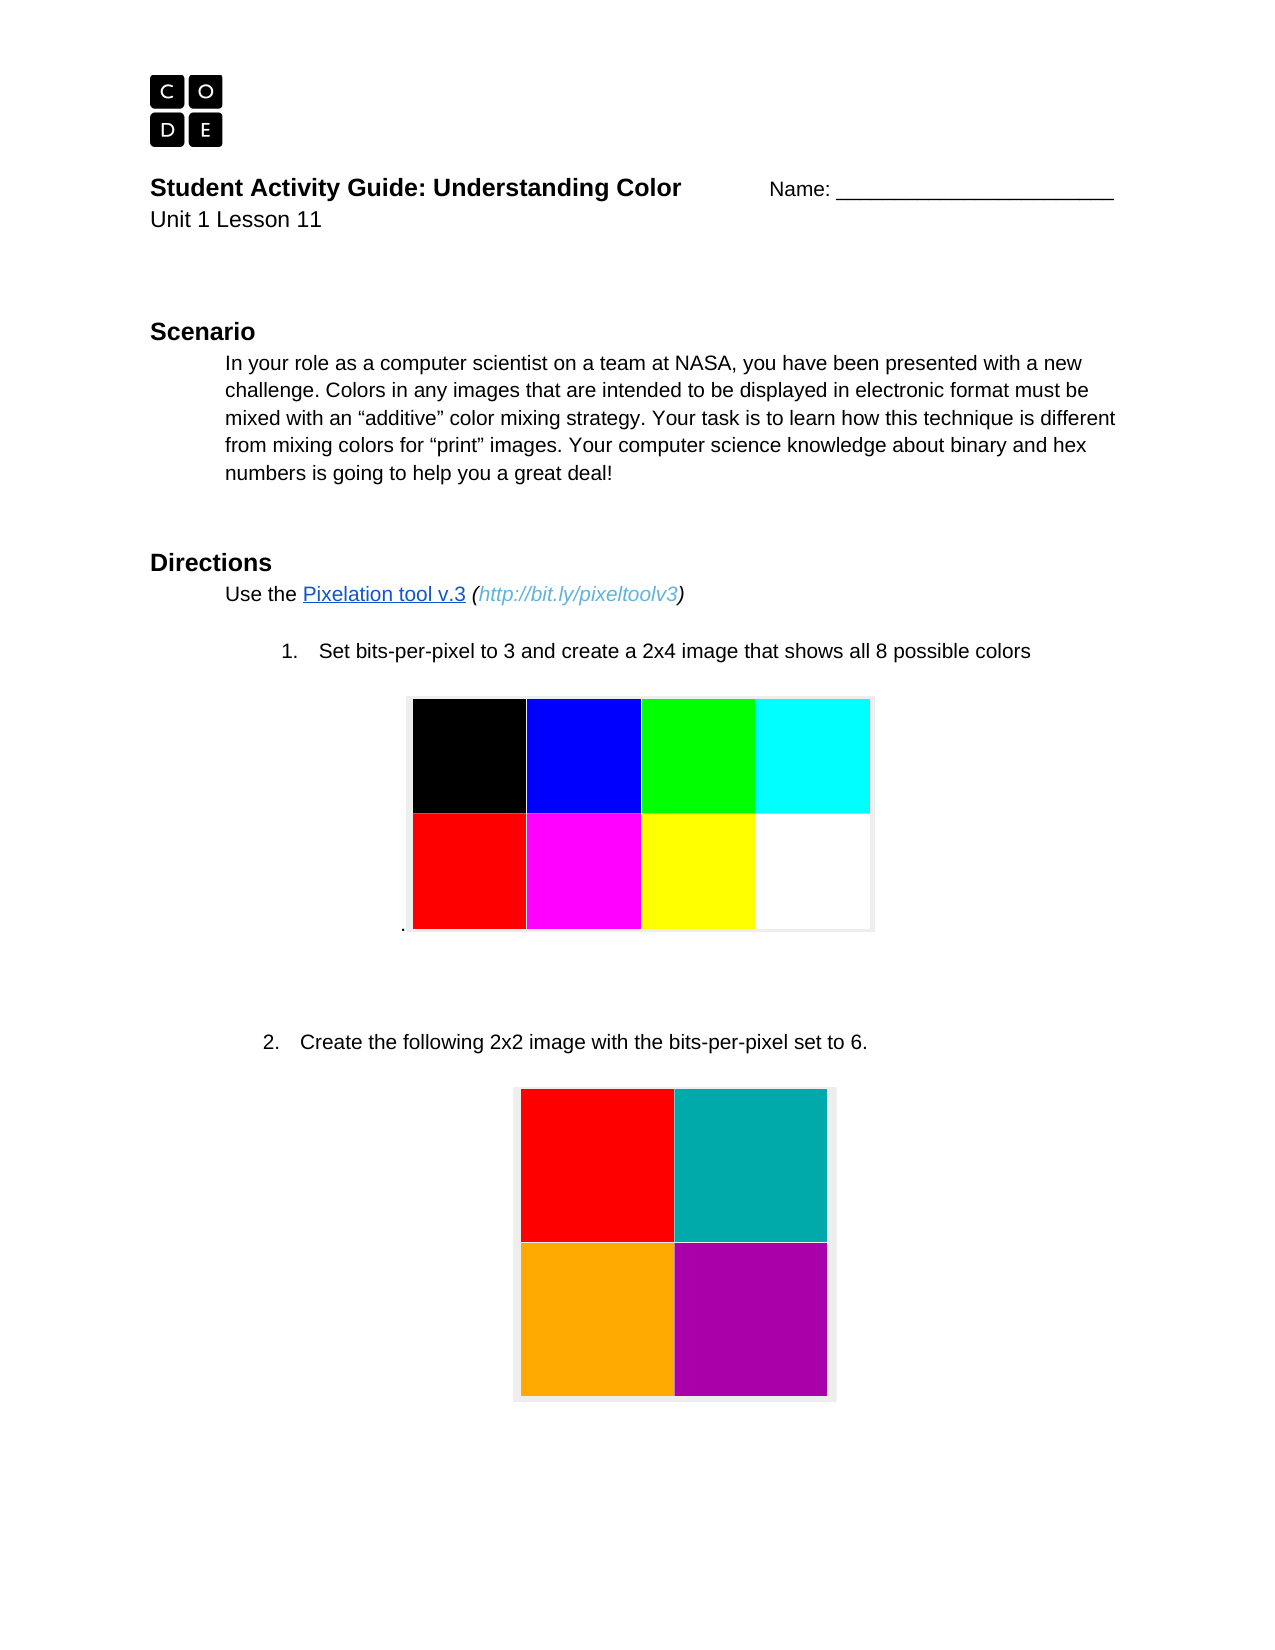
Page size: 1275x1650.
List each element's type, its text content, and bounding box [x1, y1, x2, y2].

list Set bits-per-pixel to 3 and create a 2x4 image that shows all 8 possible colors [188, 639, 1125, 663]
text Student Activity Guide: Understanding Color Name: ________________________ [150, 173, 1125, 202]
picture [150, 75, 223, 147]
picture [513, 1087, 837, 1402]
text Unit 1 Lesson 11 [150, 206, 1125, 233]
picture [406, 696, 875, 932]
text Directions [150, 548, 1125, 577]
text Scenario [150, 289, 1125, 346]
text In your role as a computer scientist on a team at NASA, you have been presented with a new challenge. Colors in any images that are intended to be displayed in electronic format must be mixed with an “additive” color mixing strategy. Your task is to learn how this technique is different from mixing colors for “print” images. Your computer science knowledge about binary and hex numbers is going to help you a great deal! [225, 350, 1125, 484]
text Use the Pixelation tool v.3 (http://bit.ly/pixeltoolv3) [225, 581, 1125, 605]
list Create the following 2x2 image with the bits-per-pixel set to 6. [263, 1030, 1125, 1054]
